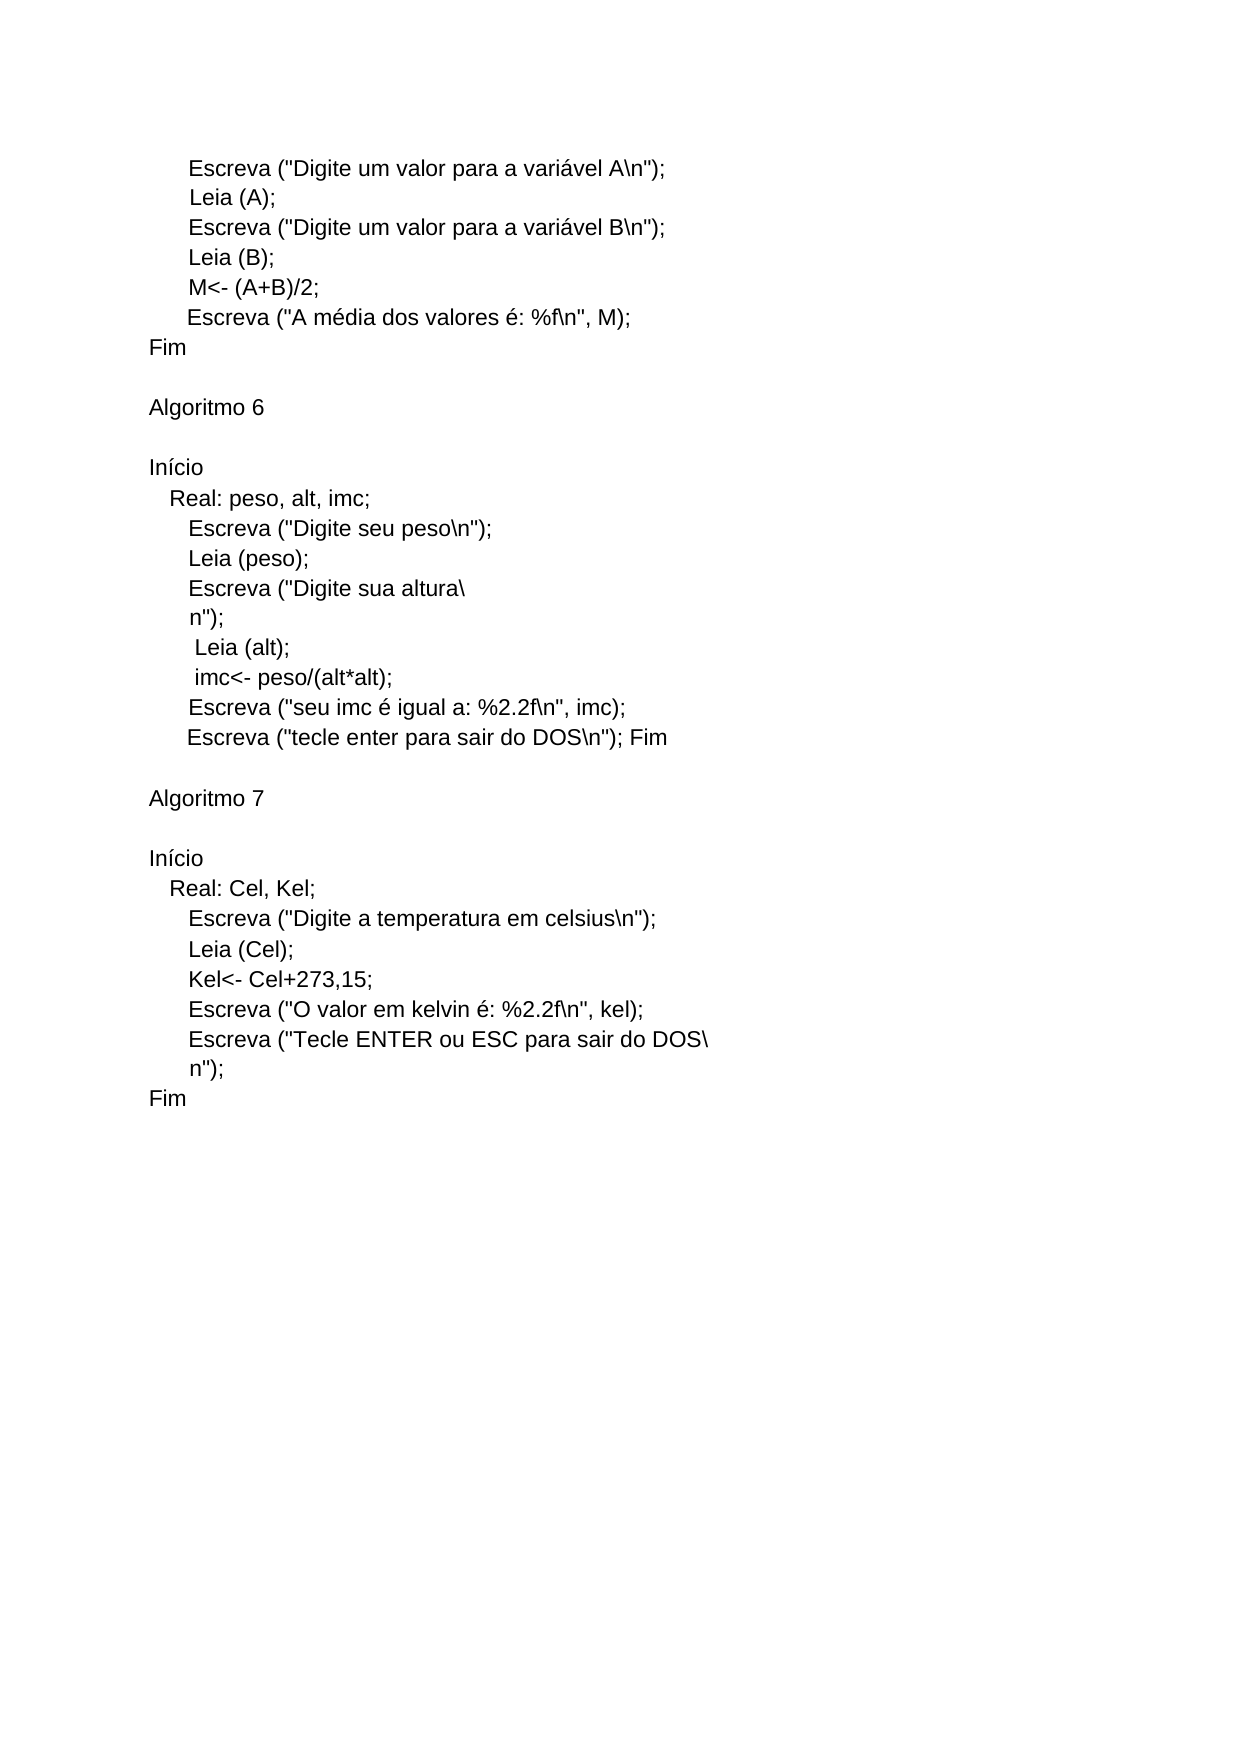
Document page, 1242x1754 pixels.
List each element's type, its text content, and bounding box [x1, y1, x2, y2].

text Escreva ("Digite seu peso\n"); [188, 514, 669, 541]
text Início [148, 845, 669, 872]
text Escreva ("seu imc é igual a: %2.2f\n", imc); [188, 694, 669, 721]
text Leia (Cel); [188, 936, 669, 962]
text Escreva ("Digite sua altura\n"); [188, 575, 500, 630]
text Início [148, 454, 669, 481]
text Escreva ("A média dos valores é: %f\n", M); Fim [148, 304, 669, 360]
text Real: Cel, Kel; [169, 875, 669, 902]
text Real: peso, alt, imc; [169, 484, 669, 511]
text Leia (peso); [188, 545, 669, 571]
text Escreva ("Digite a temperatura em celsius\n"); [188, 905, 669, 932]
text Escreva ("O valor em kelvin é: %2.2f\n", kel); [188, 996, 669, 1022]
text Leia (B); [188, 244, 669, 271]
text imc<- peso/(alt*alt); [188, 664, 500, 691]
text Algoritmo 7 [148, 785, 669, 811]
text Kel<- Cel+273,15; [188, 966, 669, 992]
text Escreva ("Digite um valor para a variável B\n"); [188, 214, 669, 240]
text Fim [148, 1085, 669, 1111]
text Leia (alt); [188, 634, 500, 660]
text Algoritmo 6 [148, 394, 669, 420]
text M<- (A+B)/2; [188, 274, 669, 301]
text Escreva ("Tecle ENTER ou ESC para sair do DOS\n"); [188, 1026, 740, 1081]
text Escreva ("Digite um valor para a variável A\n"); Leia (A); [188, 155, 669, 210]
text Escreva ("tecle enter para sair do DOS\n"); Fim [148, 724, 669, 751]
